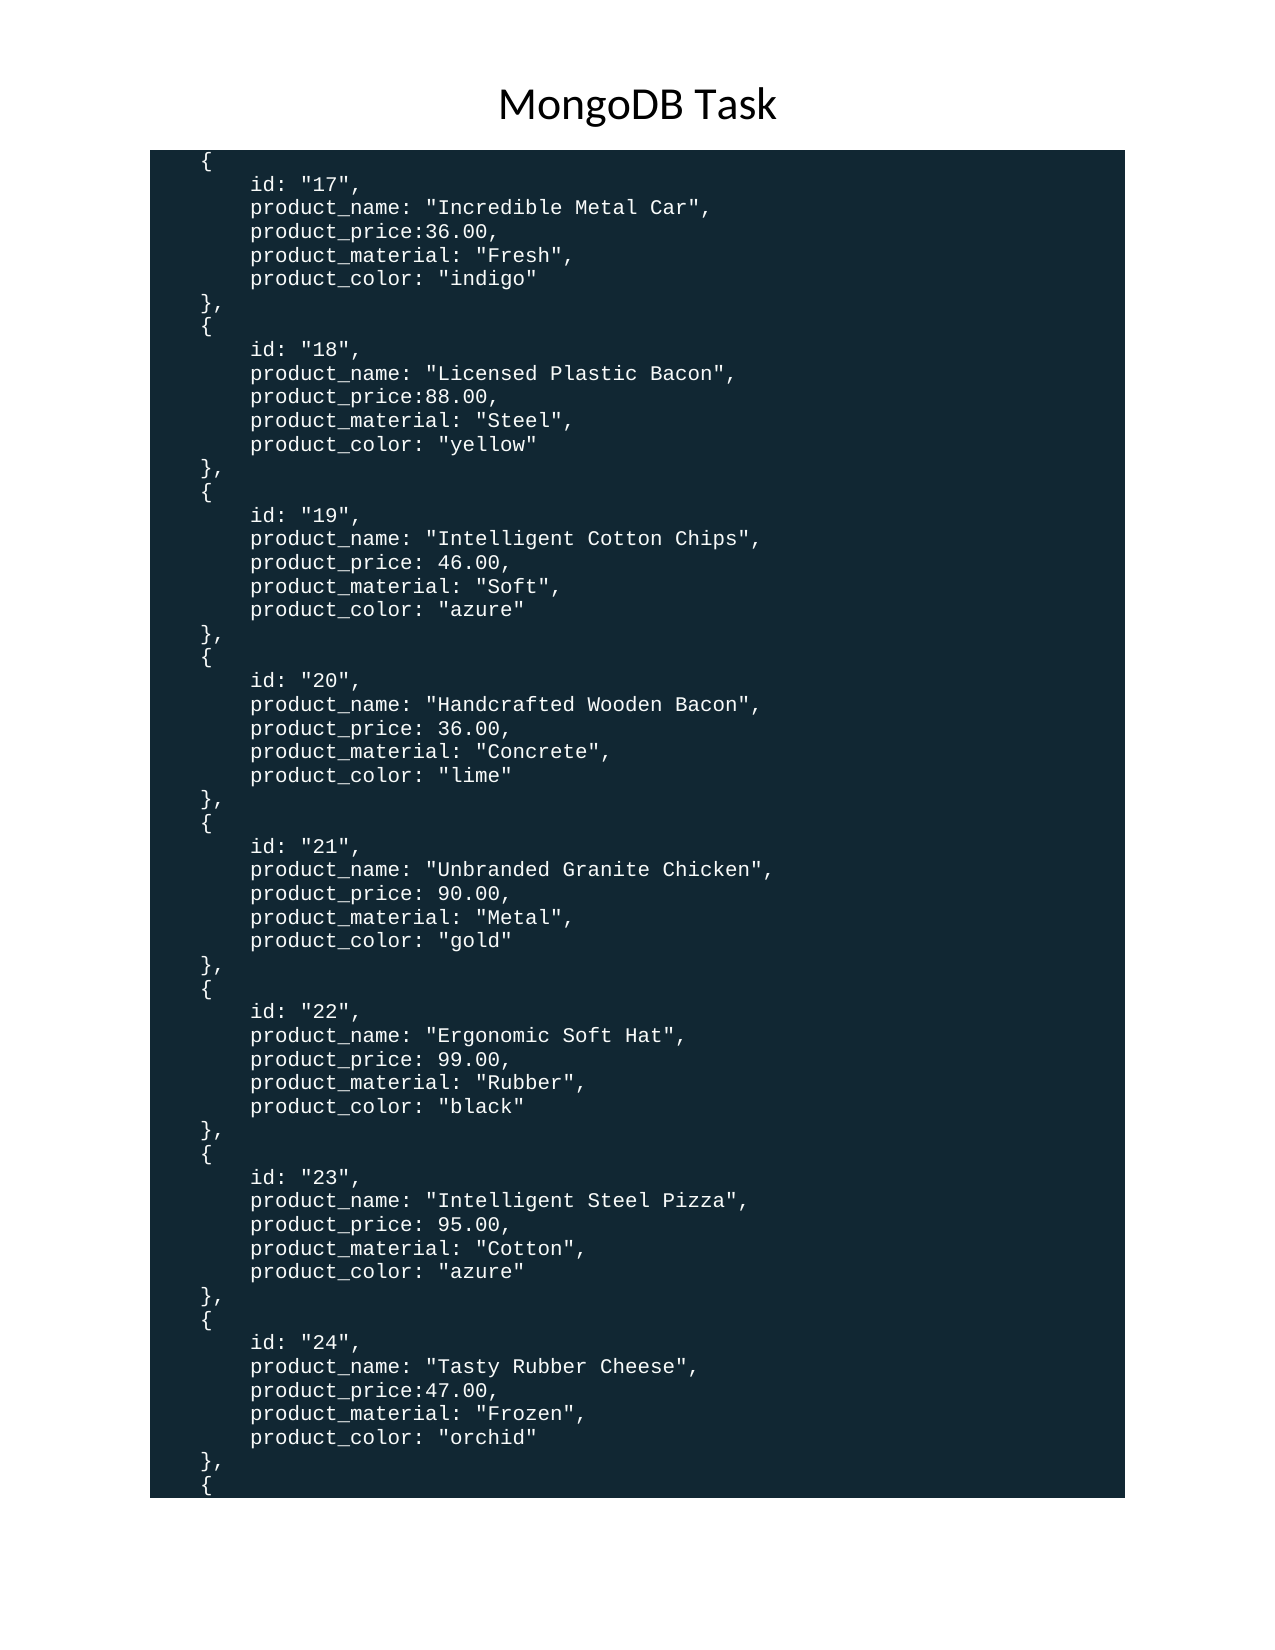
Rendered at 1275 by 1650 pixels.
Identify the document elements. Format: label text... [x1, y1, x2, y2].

text { [150, 150, 1125, 174]
text id: "24", [150, 1332, 1125, 1356]
text id: "23", [150, 1167, 1125, 1190]
text { [150, 978, 1125, 1001]
text product_material: "Soft", [150, 576, 1125, 599]
text product_price:47.00, [150, 1379, 1125, 1403]
text product_color: "orchid" [150, 1427, 1125, 1451]
text id: "17", [150, 174, 1125, 197]
text }, [150, 1451, 1125, 1474]
text product_color: "black" [150, 1096, 1125, 1119]
text product_name: "Unbranded Granite Chicken", [150, 859, 1125, 883]
text product_price: 99.00, [150, 1048, 1125, 1072]
text }, [150, 623, 1125, 647]
text product_name: "Intelligent Steel Pizza", [150, 1190, 1125, 1214]
text id: "19", [150, 505, 1125, 528]
text product_name: "Tasty Rubber Cheese", [150, 1356, 1125, 1379]
text product_price: 36.00, [150, 717, 1125, 741]
text product_material: "Metal", [150, 907, 1125, 930]
text product_color: "indigo" [150, 268, 1125, 292]
text { [150, 647, 1125, 670]
text }, [150, 292, 1125, 316]
text }, [150, 1285, 1125, 1309]
text product_price: 95.00, [150, 1214, 1125, 1238]
text { [150, 812, 1125, 836]
text { [150, 481, 1125, 505]
text product_name: "Ergonomic Soft Hat", [150, 1025, 1125, 1048]
text { [150, 316, 1125, 339]
text product_color: "gold" [150, 930, 1125, 954]
text }, [150, 788, 1125, 812]
text }, [150, 954, 1125, 978]
text product_price: 90.00, [150, 883, 1125, 907]
text product_price:36.00, [150, 221, 1125, 244]
text { [150, 1143, 1125, 1167]
text product_color: "azure" [150, 1261, 1125, 1285]
text }, [150, 1119, 1125, 1143]
text id: "21", [150, 836, 1125, 859]
text { [150, 1309, 1125, 1332]
text id: "20", [150, 670, 1125, 694]
text product_material: "Steel", [150, 410, 1125, 434]
text product_name: "Incredible Metal Car", [150, 197, 1125, 221]
text product_price: 46.00, [150, 552, 1125, 576]
text product_material: "Fresh", [150, 244, 1125, 268]
text { [150, 1474, 1125, 1498]
text product_name: "Licensed Plastic Bacon", [150, 363, 1125, 386]
text product_material: "Rubber", [150, 1072, 1125, 1096]
text product_name: "Handcrafted Wooden Bacon", [150, 694, 1125, 717]
text product_material: "Frozen", [150, 1403, 1125, 1427]
text id: "22", [150, 1001, 1125, 1025]
text product_material: "Cotton", [150, 1238, 1125, 1261]
text id: "18", [150, 339, 1125, 363]
text product_name: "Intelligent Cotton Chips", [150, 528, 1125, 552]
text }, [150, 457, 1125, 481]
text product_price:88.00, [150, 386, 1125, 410]
text product_color: "lime" [150, 765, 1125, 788]
text product_color: "yellow" [150, 434, 1125, 457]
text product_color: "azure" [150, 599, 1125, 623]
text product_material: "Concrete", [150, 741, 1125, 765]
